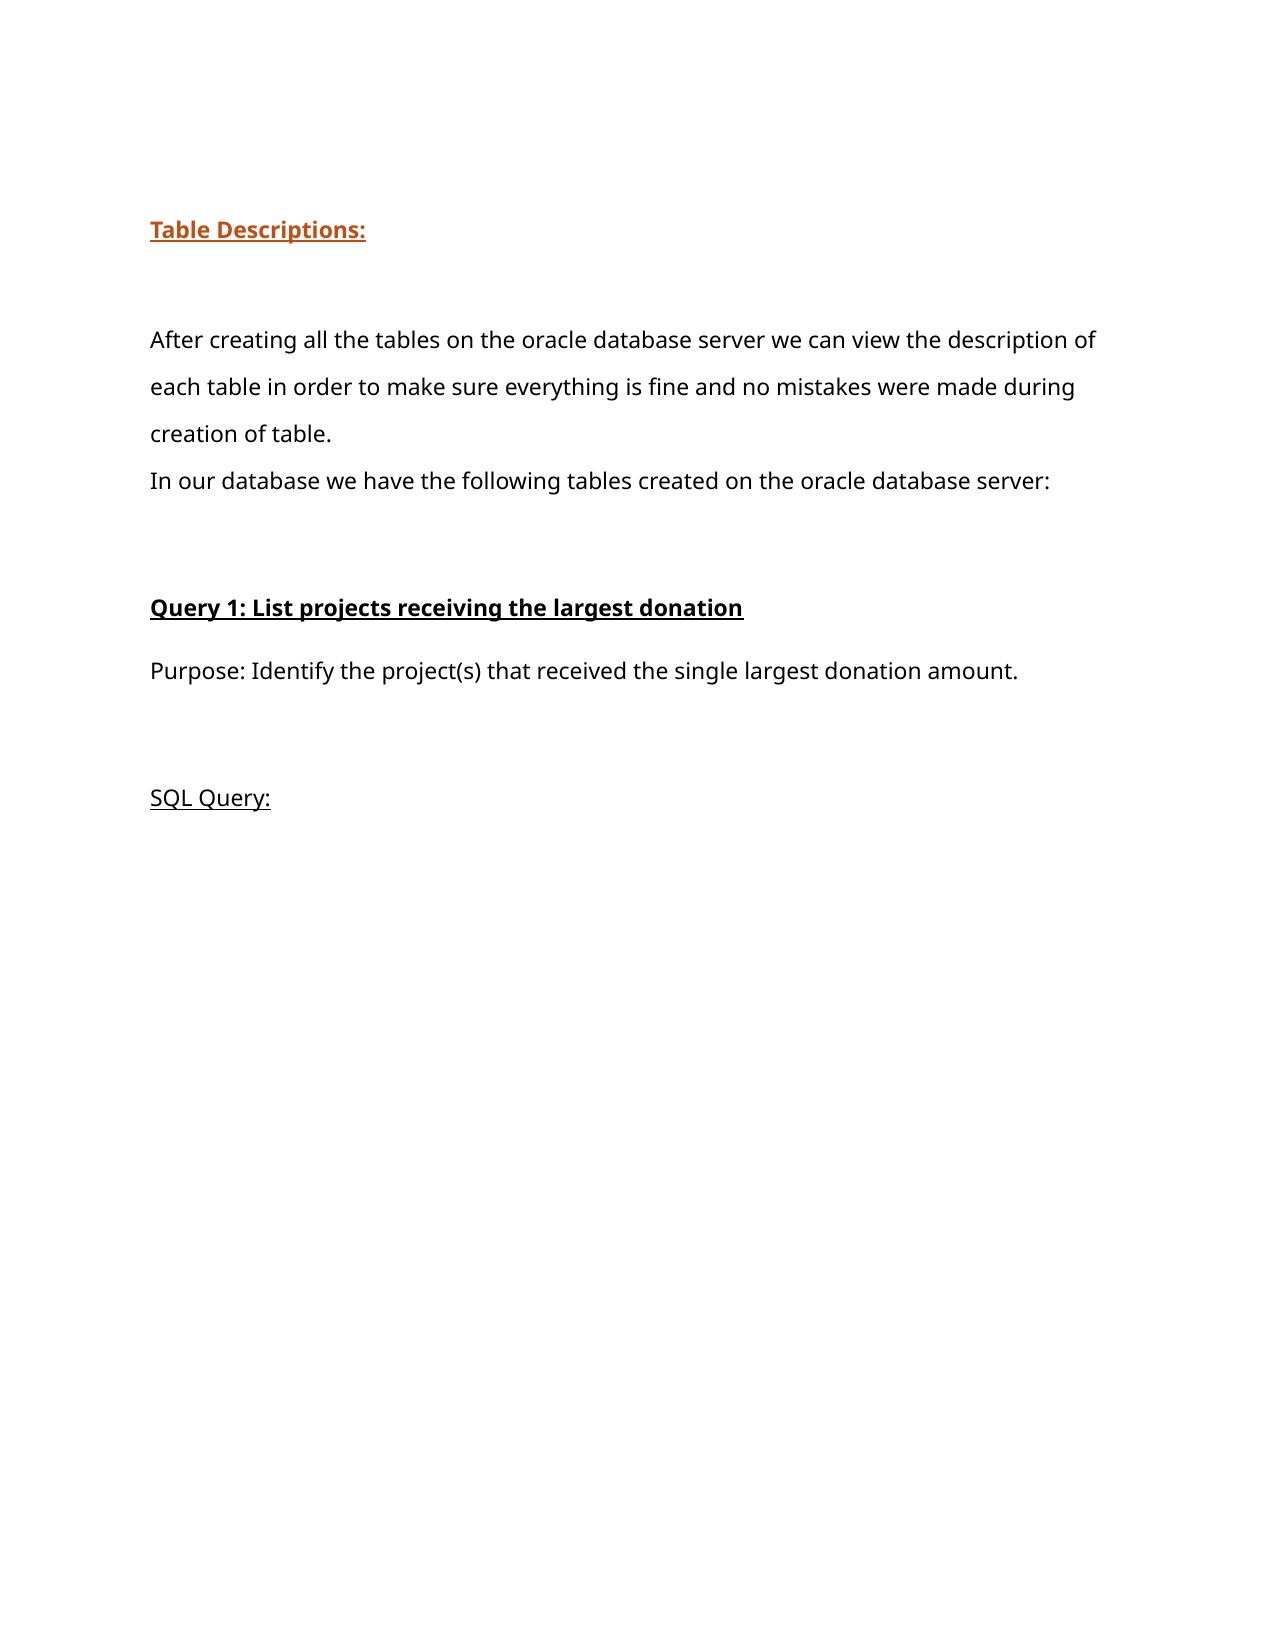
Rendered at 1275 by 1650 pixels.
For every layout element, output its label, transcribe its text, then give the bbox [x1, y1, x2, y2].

text Table Descriptions: [150, 213, 1125, 245]
text After creating all the tables on the oracle database server we can view the description of each table in order to make sure everything is fine and no mistakes were made during creation of table. In our database we have the following tables created on the oracle database server: [150, 277, 1125, 496]
text Purpose: Identify the project(s) that received the single largest donation amount. [150, 655, 1125, 686]
text Query 1: List projects receiving the largest donation [150, 592, 1125, 623]
text SQL Query: [150, 782, 1125, 813]
